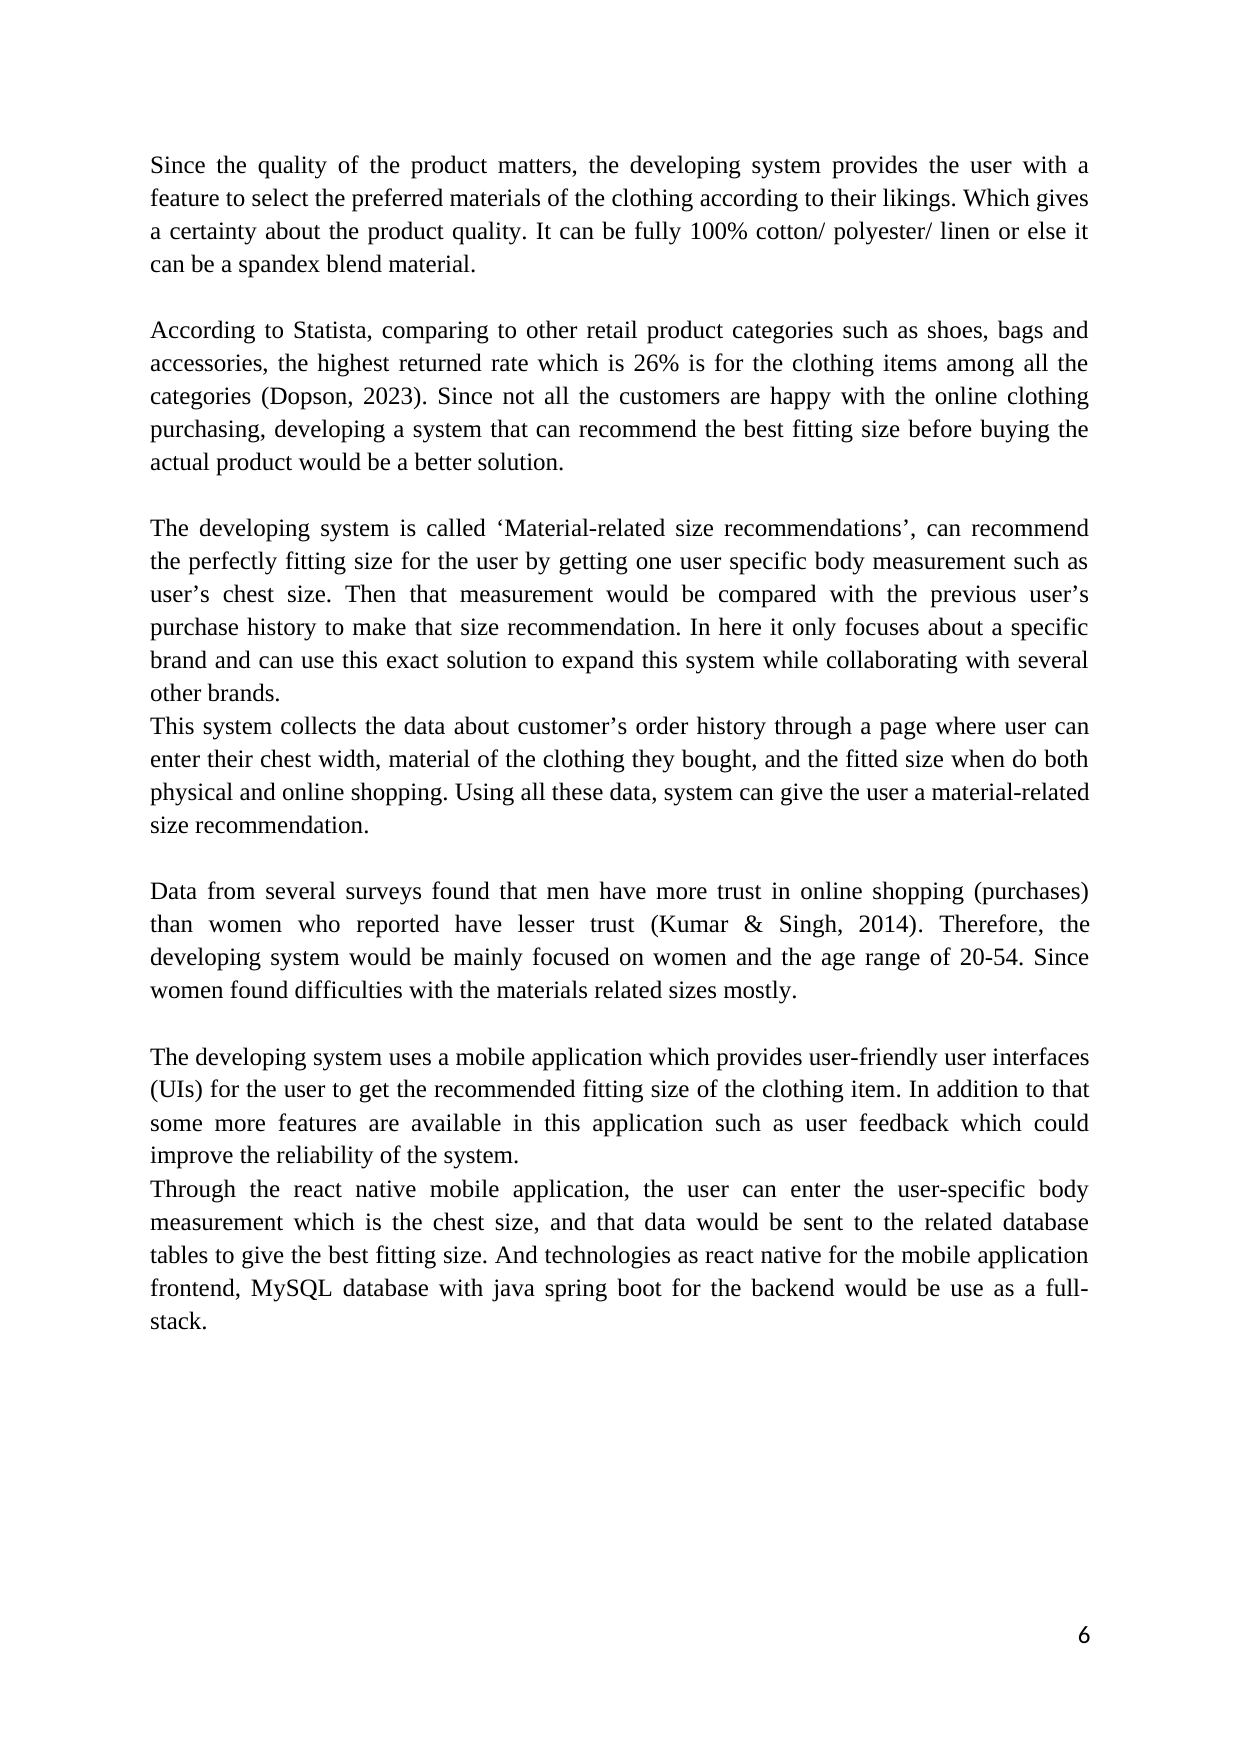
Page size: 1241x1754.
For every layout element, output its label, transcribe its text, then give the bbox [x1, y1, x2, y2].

text According to Statista, comparing to other retail product categories such as shoes, bags and accessories, the highest returned rate which is 26% is for the clothing items among all the categories. Since not all the customers are happy with the online clothing purchasing, developing a system that can recommend the best fitting size before buying the actual product would be a better solution. [150, 315, 1090, 476]
text The developing system is called ‘Material-related size recommendations’, can recommend the perfectly fitting size for the user by getting one user specific body measurement such as user’s chest size. Then that measurement would be compared with the previous user’s purchase history to make that size recommendation. In here it only focuses about a specific brand and can use this exact solution to expand this system while collaborating with several other brands. [150, 513, 1090, 707]
text Since the quality of the product matters, the developing system provides the user with a feature to select the preferred materials of the clothing according to their likings. Which gives a certainty about the product quality. It can be fully 100% cotton/ polyester/ linen or else it can be a spandex blend material. [150, 150, 1090, 278]
text The developing system uses a mobile application which provides user-friendly user interfaces (UIs) for the user to get the recommended fitting size of the clothing item. In addition to that some more features are available in this application such as user feedback which could improve the reliability of the system. [150, 1042, 1090, 1169]
text Data from several surveys found that men have more trust in online shopping (purchases) than women who reported have lesser trust. Therefore, the developing system would be mainly focused on women and the age range of 20-54. Since women found difficulties with the materials related sizes mostly. [150, 876, 1090, 1004]
text Through the react native mobile application, the user can enter the user-specific body measurement which is the chest size, and that data would be sent to the related database tables to give the best fitting size. And technologies as react native for the mobile application frontend, MySQL database with java spring boot for the backend would be use as a full- stack. [150, 1174, 1090, 1334]
text This system collects the data about customer’s order history through a page where user can enter their chest width, material of the clothing they bought, and the fitted size when do both physical and online shopping. Using all these data, system can give the user a material-related size recommendation. [150, 711, 1090, 839]
